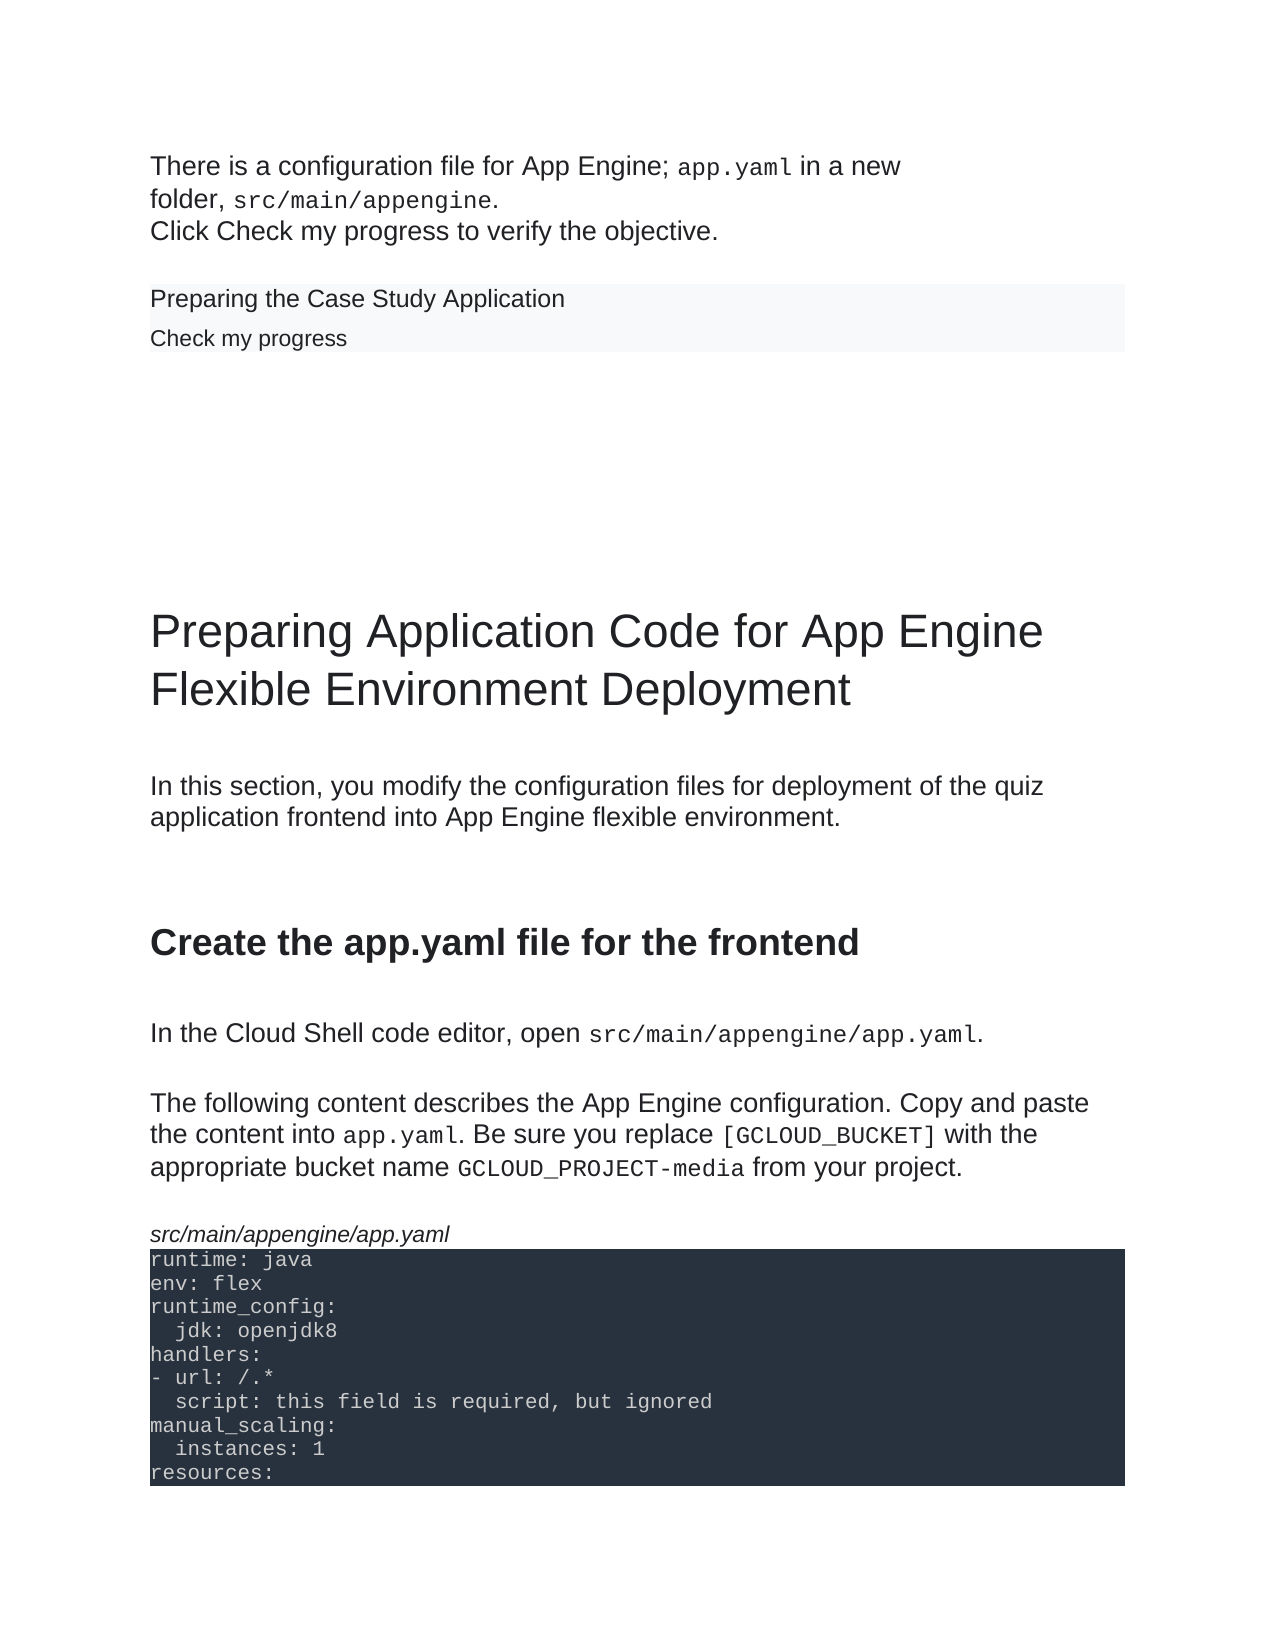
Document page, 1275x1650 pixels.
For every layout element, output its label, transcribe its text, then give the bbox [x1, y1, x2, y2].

text In this section, you modify the configuration files for deployment of the quiz application frontend into App Engine flexible environment. [150, 770, 1125, 833]
text There is a configuration file for App Engine; app.yaml in a new folder, src/main/appengine. [150, 150, 1125, 215]
text Preparing the Case Study Application [150, 284, 1125, 313]
text script: this field is required, but ignored [150, 1391, 1125, 1415]
text In the Cloud Shell code editor, open src/main/appengine/app.yaml. [150, 1017, 1125, 1049]
subtitle Preparing Application Code for App Engine Flexible Environment Deployment [150, 604, 1125, 716]
text env: flex [150, 1273, 1125, 1296]
text Click Check my progress to verify the objective. [150, 215, 1125, 246]
text jdk: openjdk8 [150, 1320, 1125, 1344]
text Check my progress [150, 325, 1125, 352]
text - url: /.* [150, 1367, 1125, 1391]
text The following content describes the App Engine configuration. Copy and paste the content into app.yaml. Be sure you replace [GCLOUD_BUCKET] with the appropriate bucket name GCLOUD_PROJECT-media from your project. [150, 1087, 1125, 1183]
text instances: 1 [150, 1438, 1125, 1462]
text handlers: [150, 1344, 1125, 1367]
text manual_scaling: [150, 1415, 1125, 1438]
text runtime: java [150, 1249, 1125, 1273]
subtitle Create the app.yaml file for the frontend [150, 920, 1125, 963]
subtitle src/main/appengine/app.yaml [150, 1221, 1125, 1247]
text resources: [150, 1462, 1125, 1486]
text runtime_config: [150, 1296, 1125, 1320]
